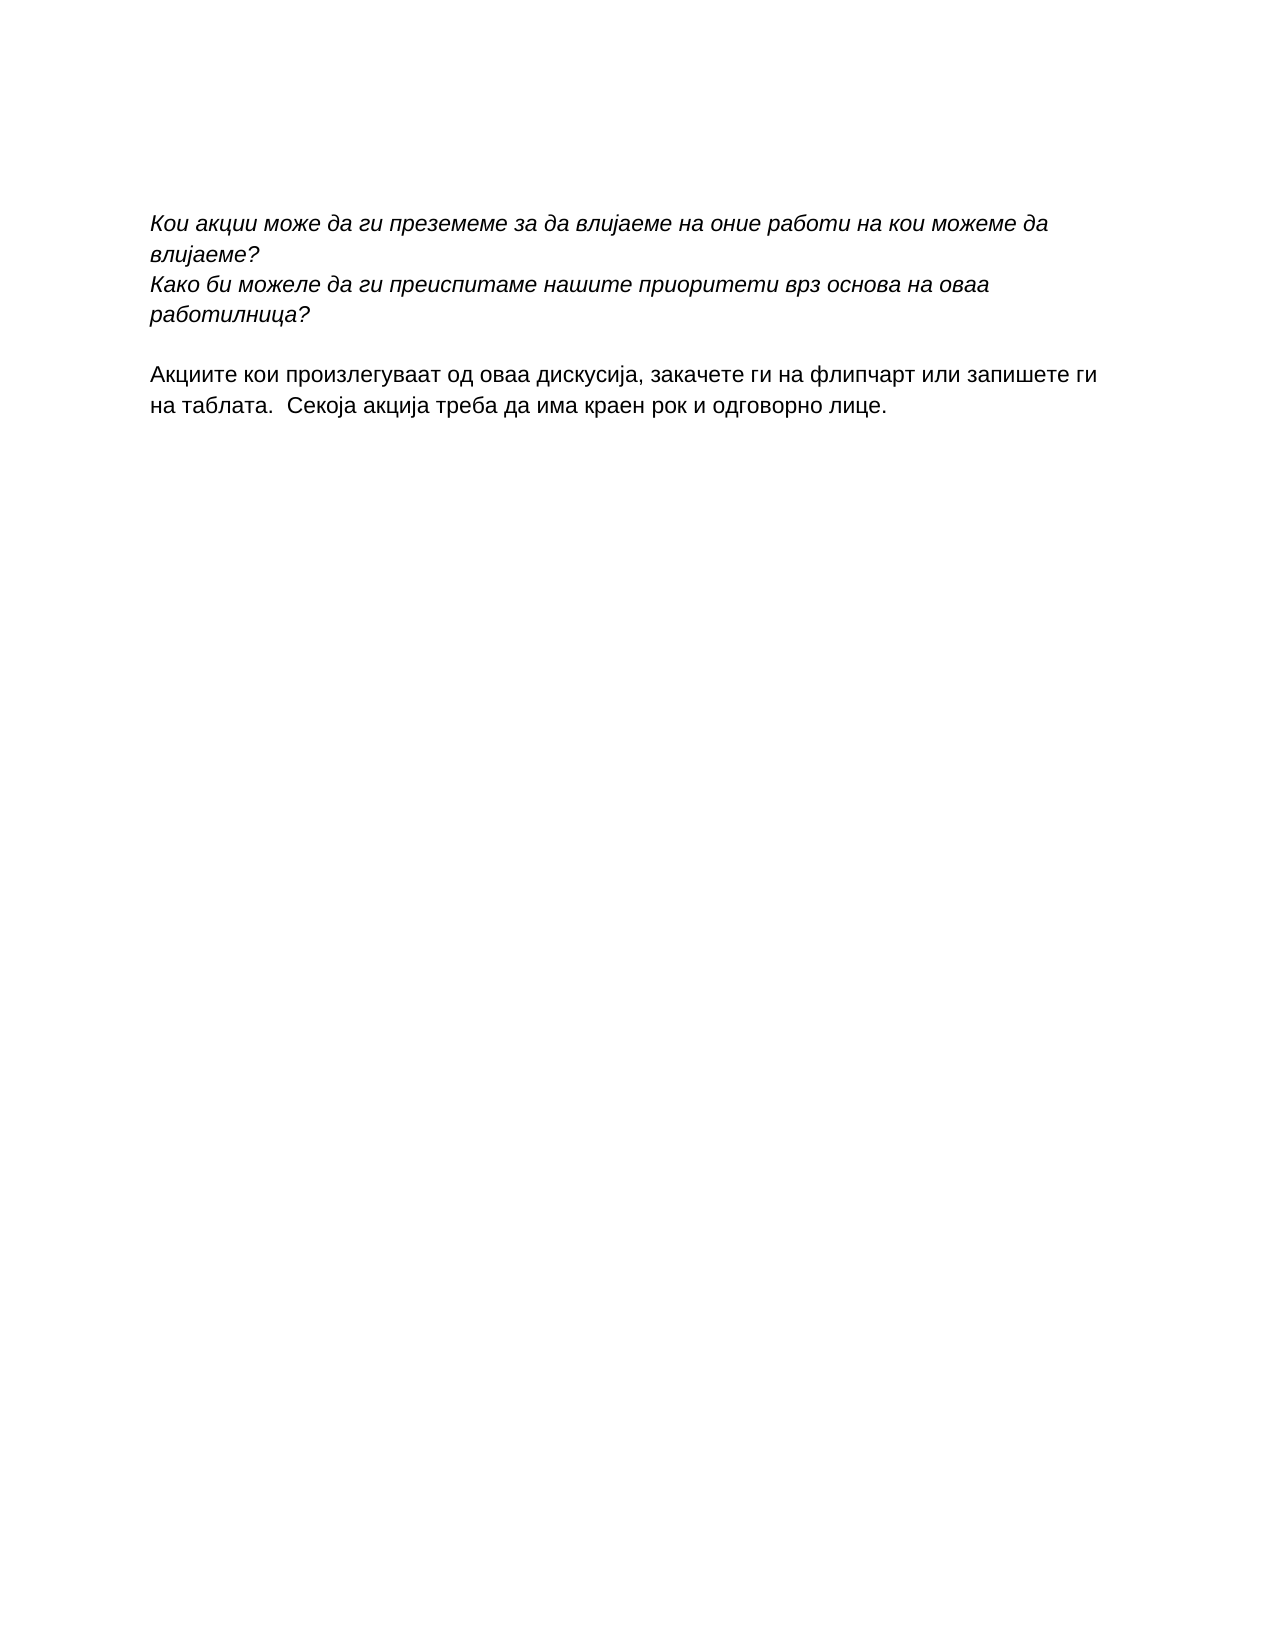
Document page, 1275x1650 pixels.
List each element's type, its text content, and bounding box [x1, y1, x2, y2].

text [150, 150, 1125, 327]
text Акциите кои произлегуваат од оваа дискусија, закачете ги на флипчарт или запишете ги на таблата. Секоја акција треба да има краен рок и одговорно лице. [150, 331, 1125, 418]
